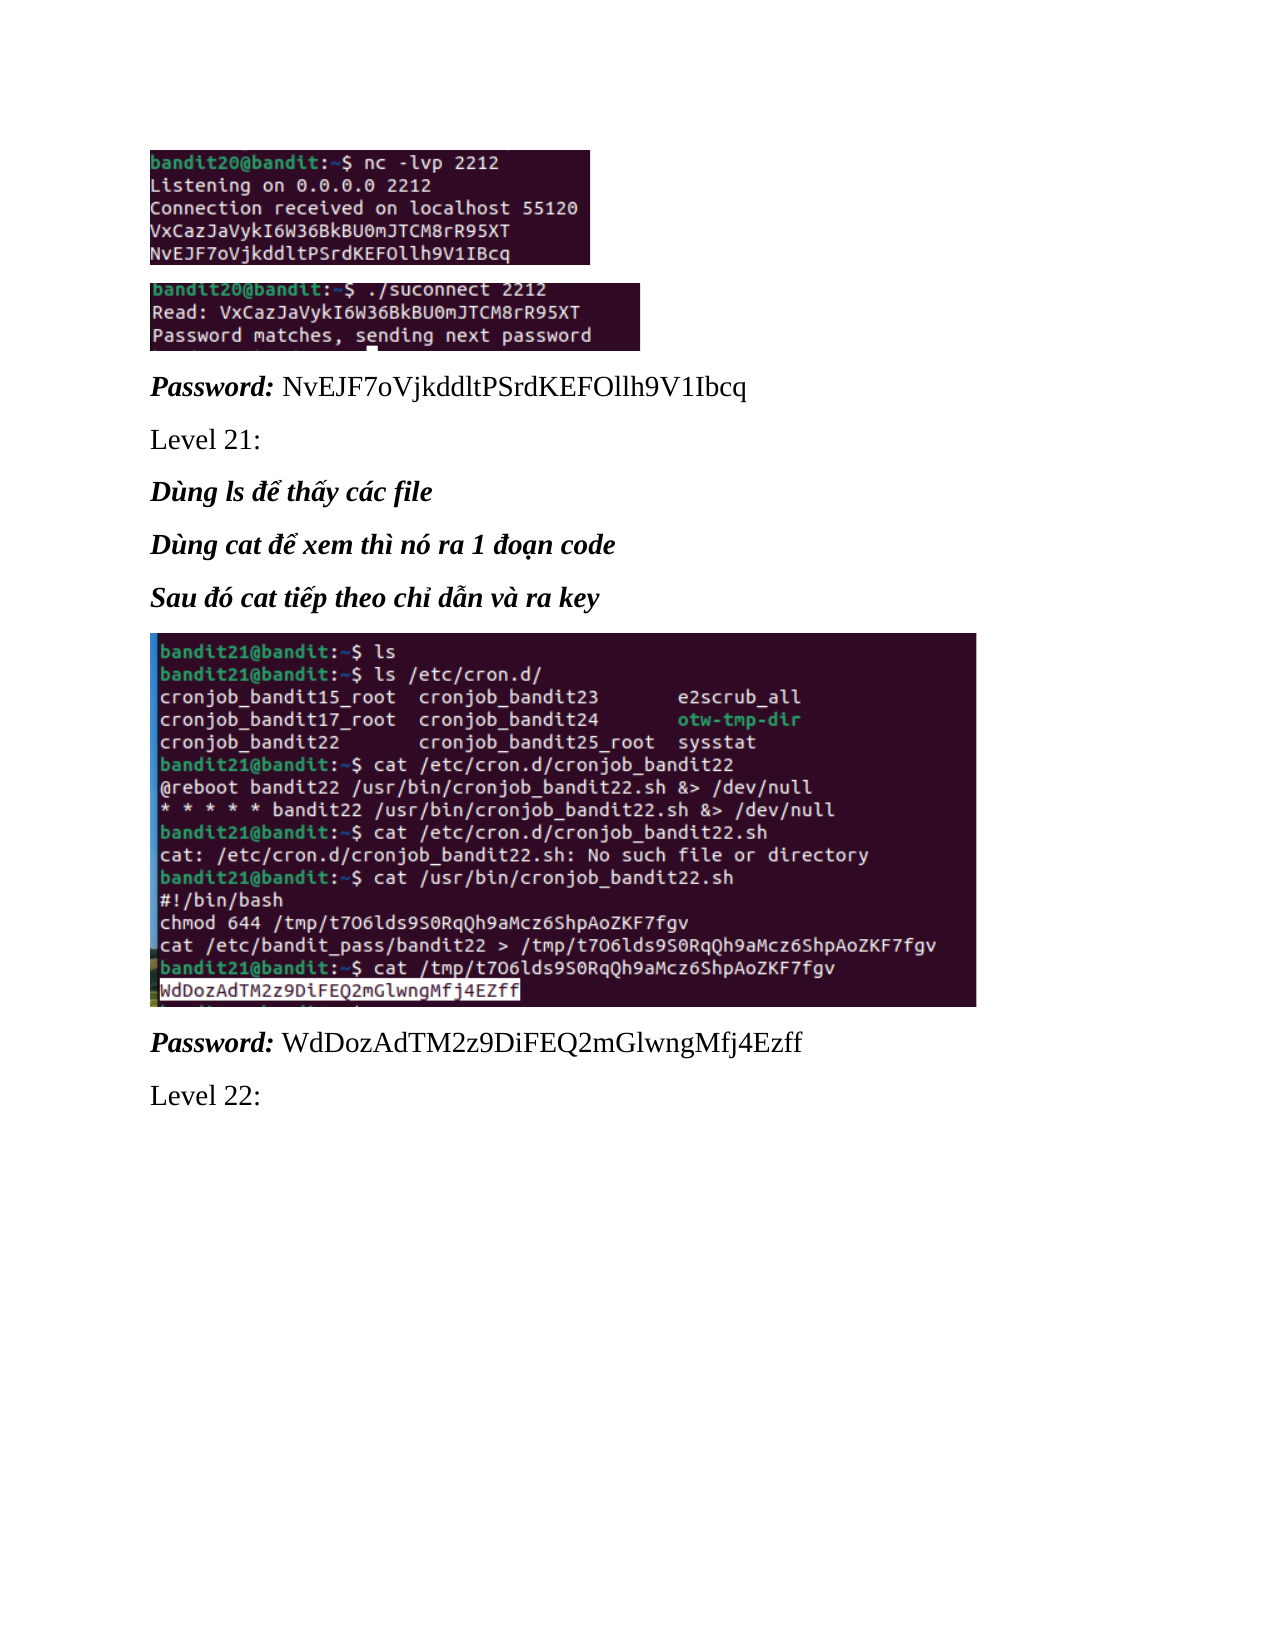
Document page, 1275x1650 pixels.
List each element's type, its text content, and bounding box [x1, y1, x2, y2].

text Dùng ls để thấy các file [150, 474, 1125, 508]
text Dùng cat để xem thì nó ra 1 đoạn code [150, 527, 1125, 561]
picture [150, 150, 590, 265]
text Level 21: [150, 422, 1125, 455]
text Password: NvEJF7oVjkddltPSrdKEFOllh9V1Ibcq [150, 369, 1125, 402]
text Sau đó cat tiếp theo chỉ dẫn và ra key [150, 580, 1125, 614]
text Level 22: [150, 1078, 1125, 1112]
picture [150, 283, 640, 351]
text Password: WdDozAdTM2z9DiFEQ2mGlwngMfj4Ezff [150, 1026, 1125, 1059]
picture [150, 633, 977, 1007]
